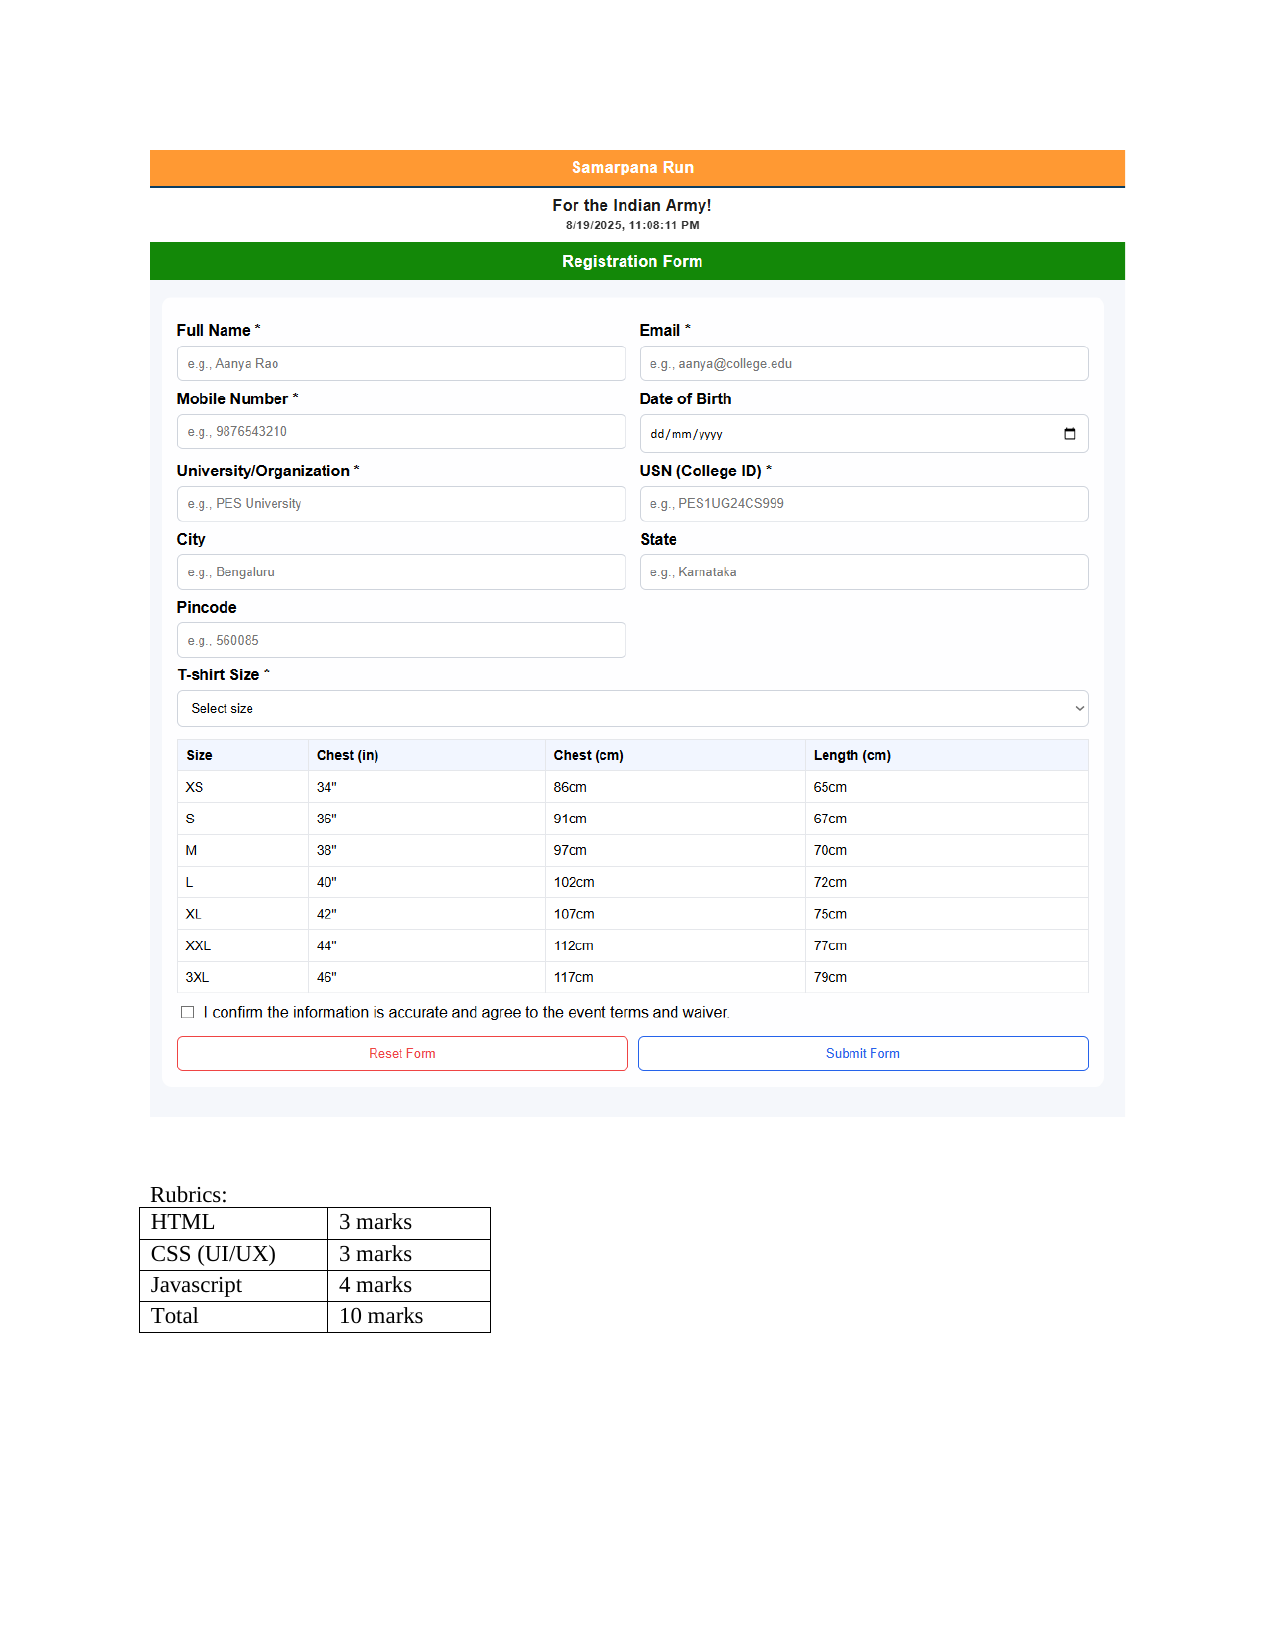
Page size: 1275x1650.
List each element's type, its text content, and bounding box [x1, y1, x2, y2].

table_header HTML [140, 1208, 327, 1238]
table_cell 4 marks [328, 1271, 490, 1301]
table_header 3 marks [328, 1208, 490, 1238]
table_cell Total [140, 1302, 327, 1332]
table_cell Javascript [140, 1271, 327, 1301]
table_cell CSS (UI/UX) [140, 1240, 327, 1270]
text Rubrics: [150, 1181, 1125, 1207]
picture [150, 150, 1125, 1117]
table_cell 3 marks [328, 1240, 490, 1270]
table_cell 10 marks [328, 1302, 490, 1332]
